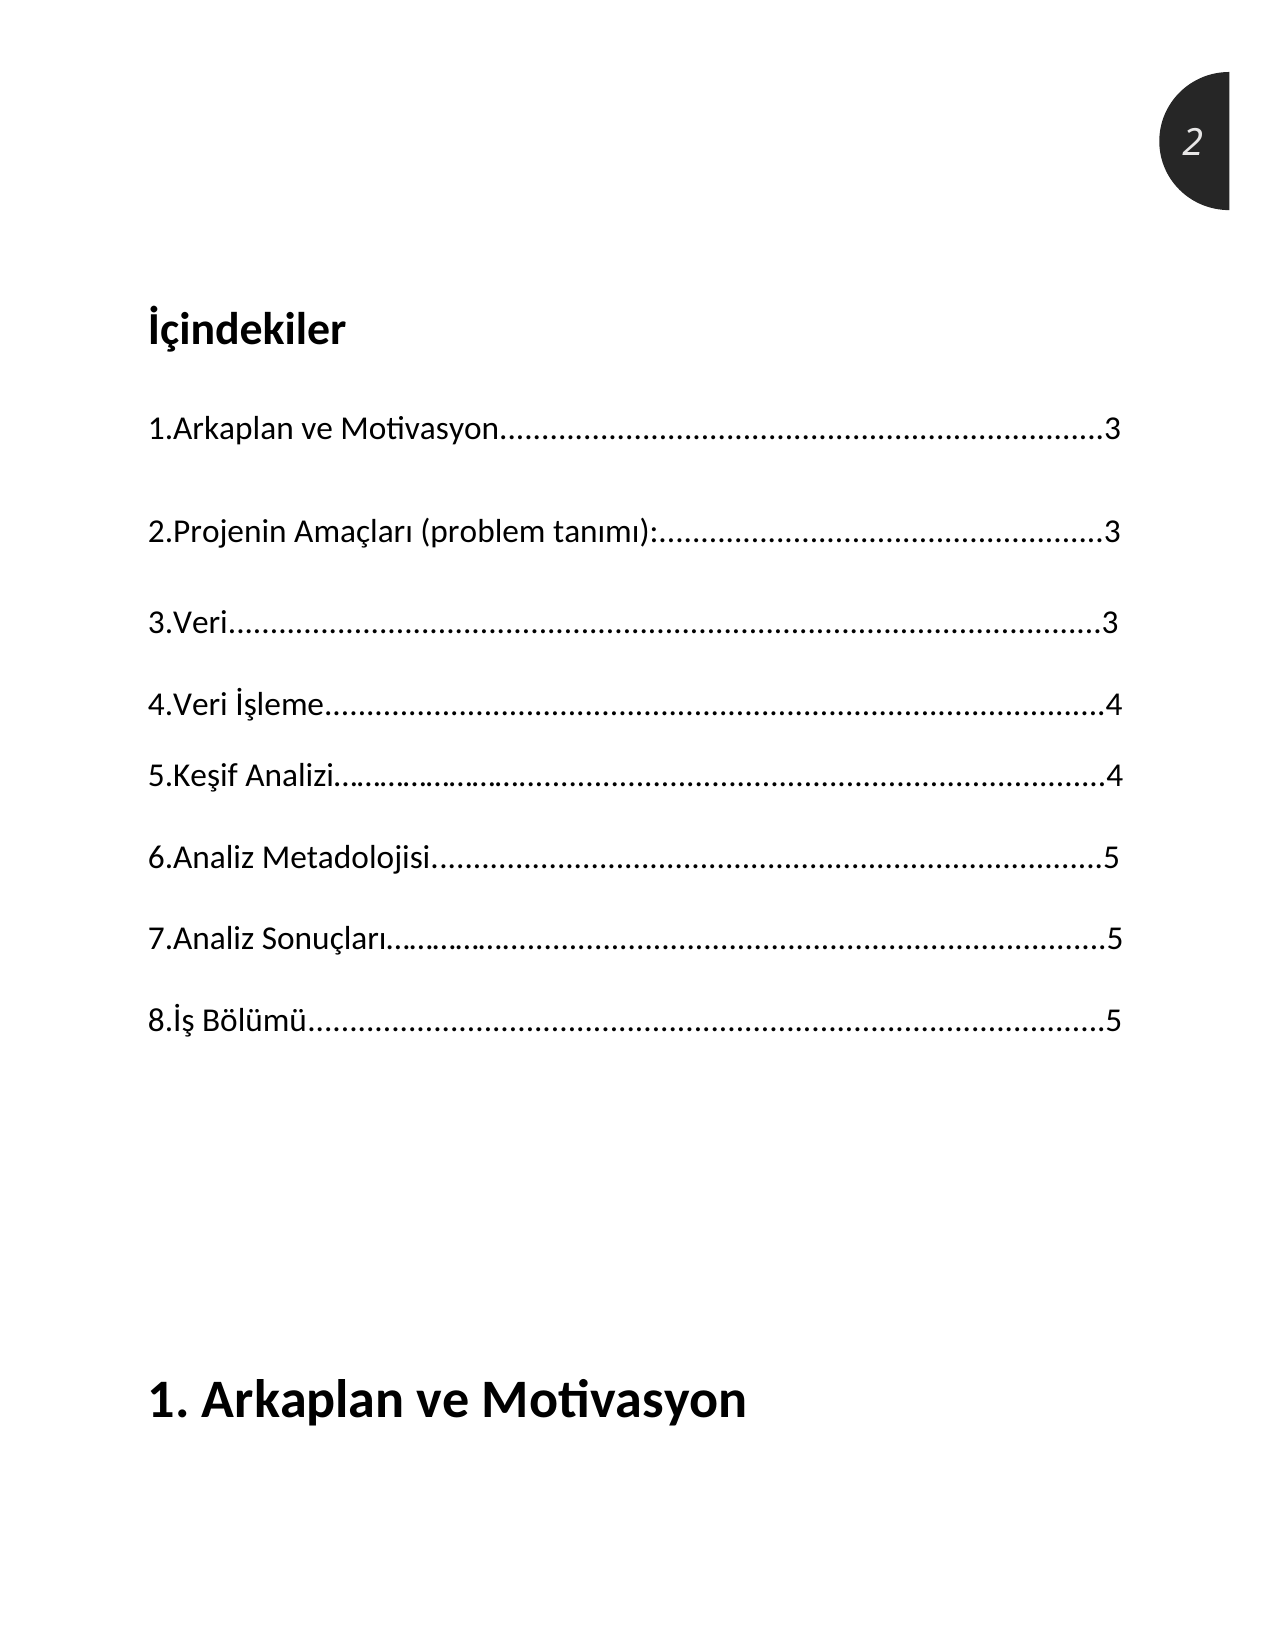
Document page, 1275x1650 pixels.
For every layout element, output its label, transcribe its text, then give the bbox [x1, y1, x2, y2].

text İçindekiler [148, 300, 1127, 356]
text 8.İş Bölümü...............................................................................................5 [148, 998, 1127, 1039]
text 4.Veri İşleme.............................................................................................4 [148, 683, 1127, 724]
text 7.Analiz Sonuçları……………........................................................................5 [148, 917, 1127, 958]
text 1.Arkaplan ve Motivasyon........................................................................3 [148, 407, 1127, 448]
text 1. Arkaplan ve Motivasyon [148, 1365, 1127, 1431]
text 5.Keşif Analizi……………………......................................................................4 [148, 754, 1127, 795]
text 2.Projenin Amaçları (problem tanımı):.....................................................3 [148, 509, 1127, 550]
text 6.Analiz Metadolojisi................................................................................5 [148, 836, 1127, 876]
text 3.Veri........................................................................................................3 [148, 601, 1127, 642]
